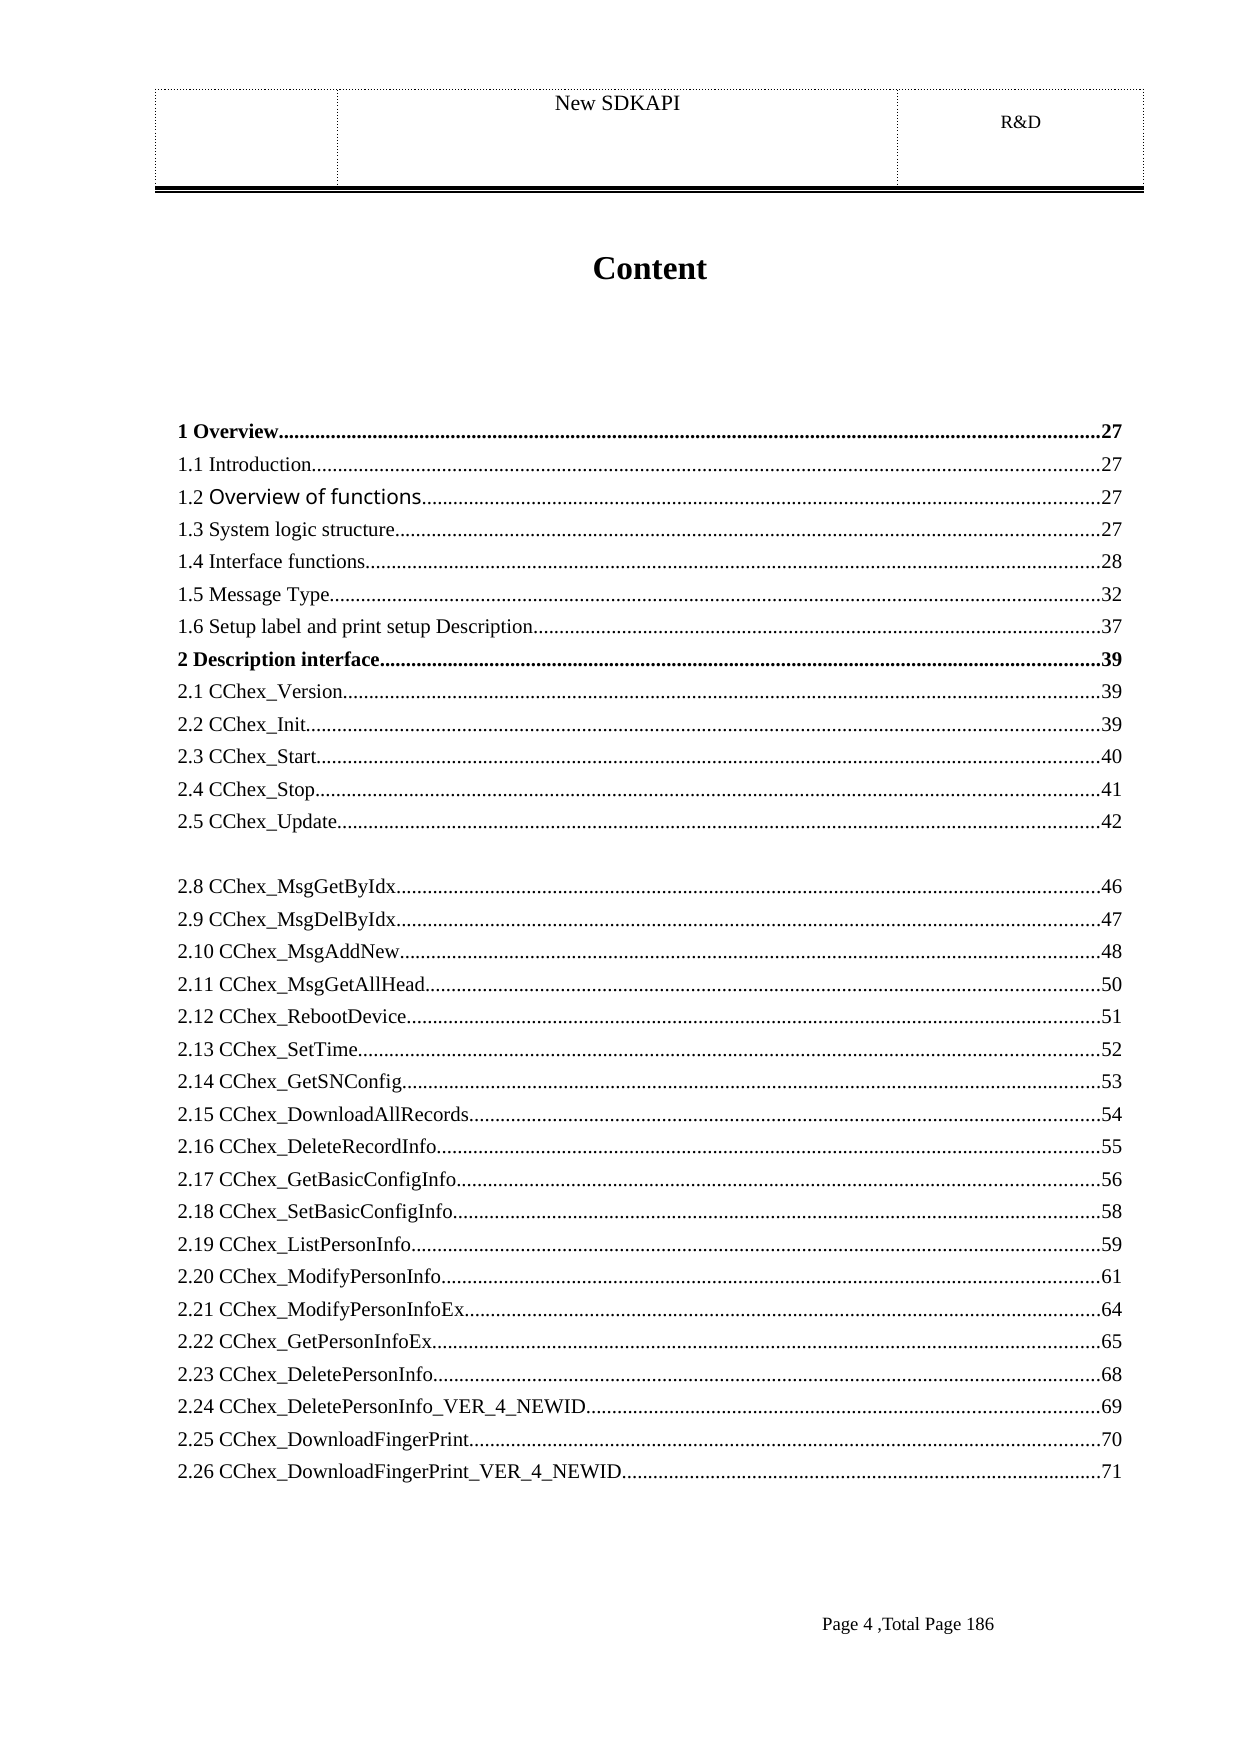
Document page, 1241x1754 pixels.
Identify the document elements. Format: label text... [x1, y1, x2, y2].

text Content [200, 235, 1099, 300]
